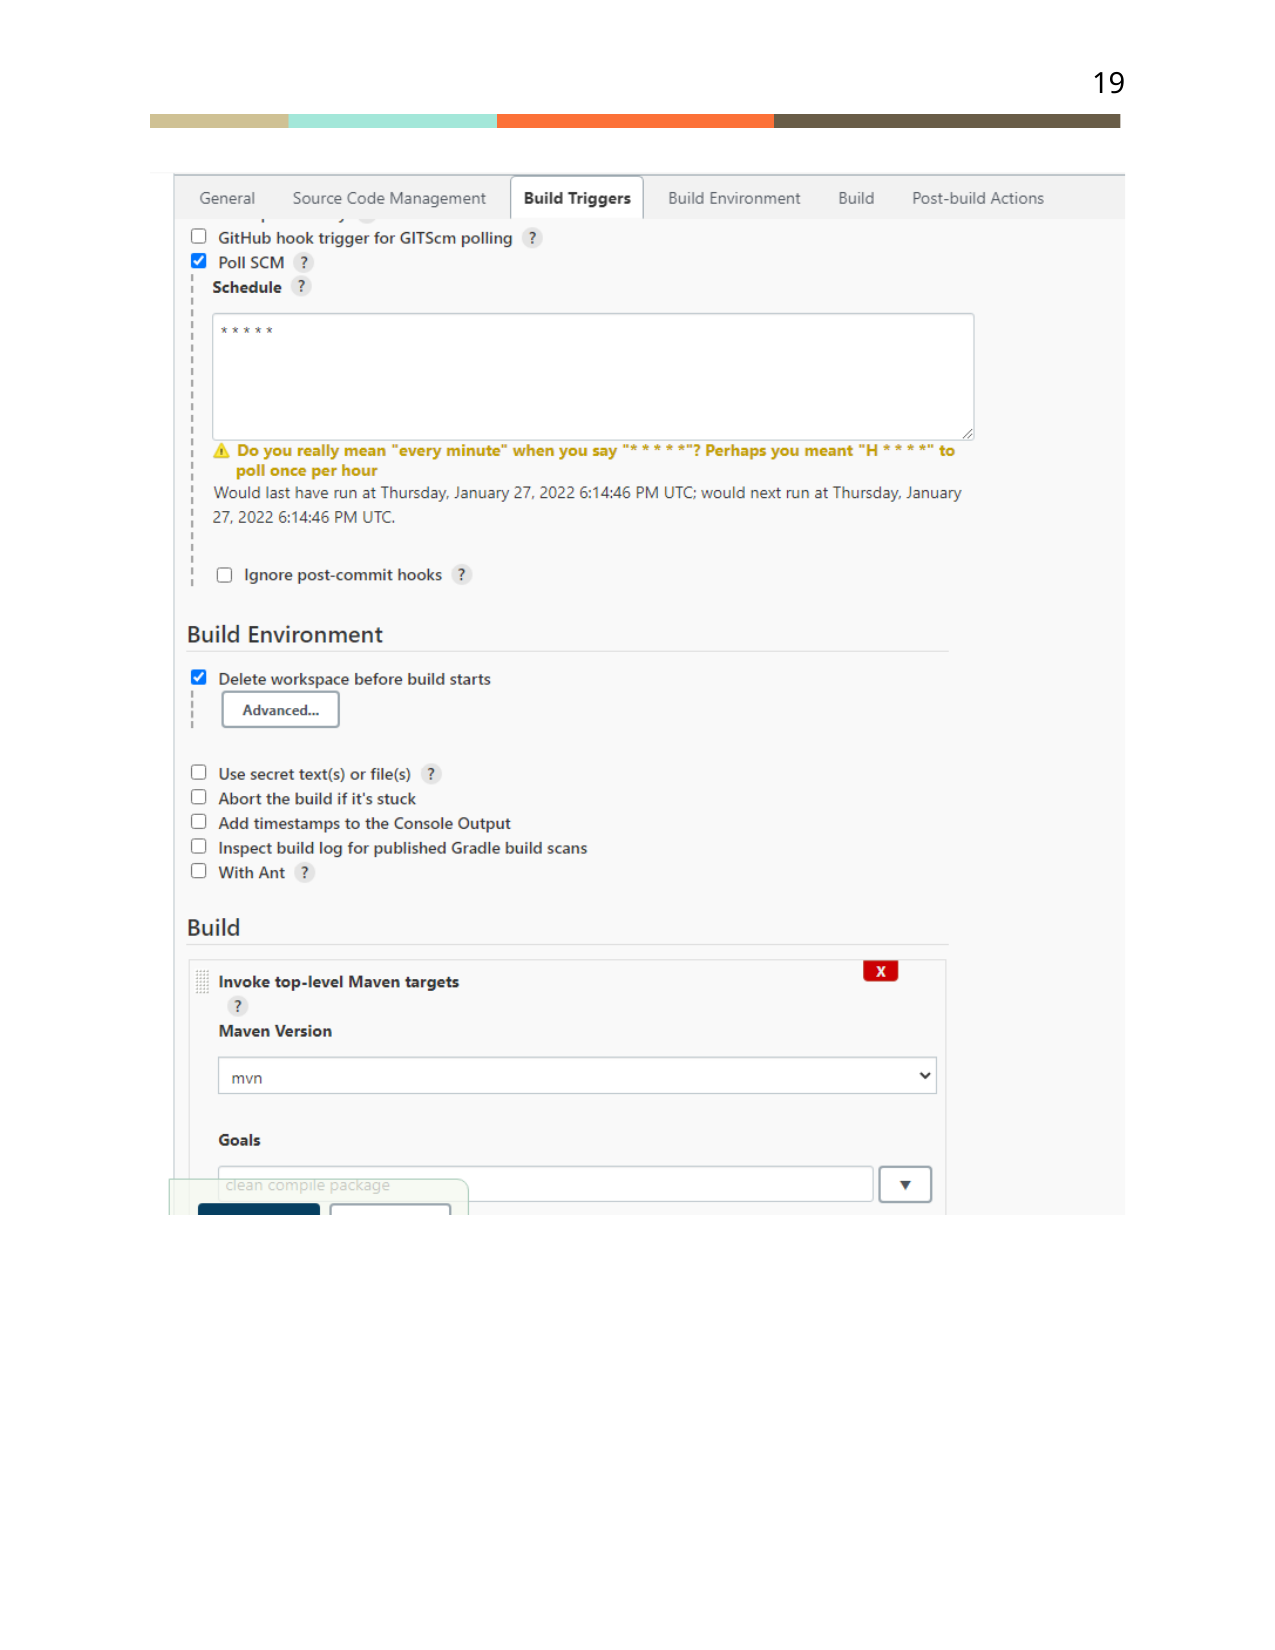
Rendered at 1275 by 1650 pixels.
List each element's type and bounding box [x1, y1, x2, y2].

picture [150, 172, 1125, 1215]
picture [150, 114, 1121, 128]
